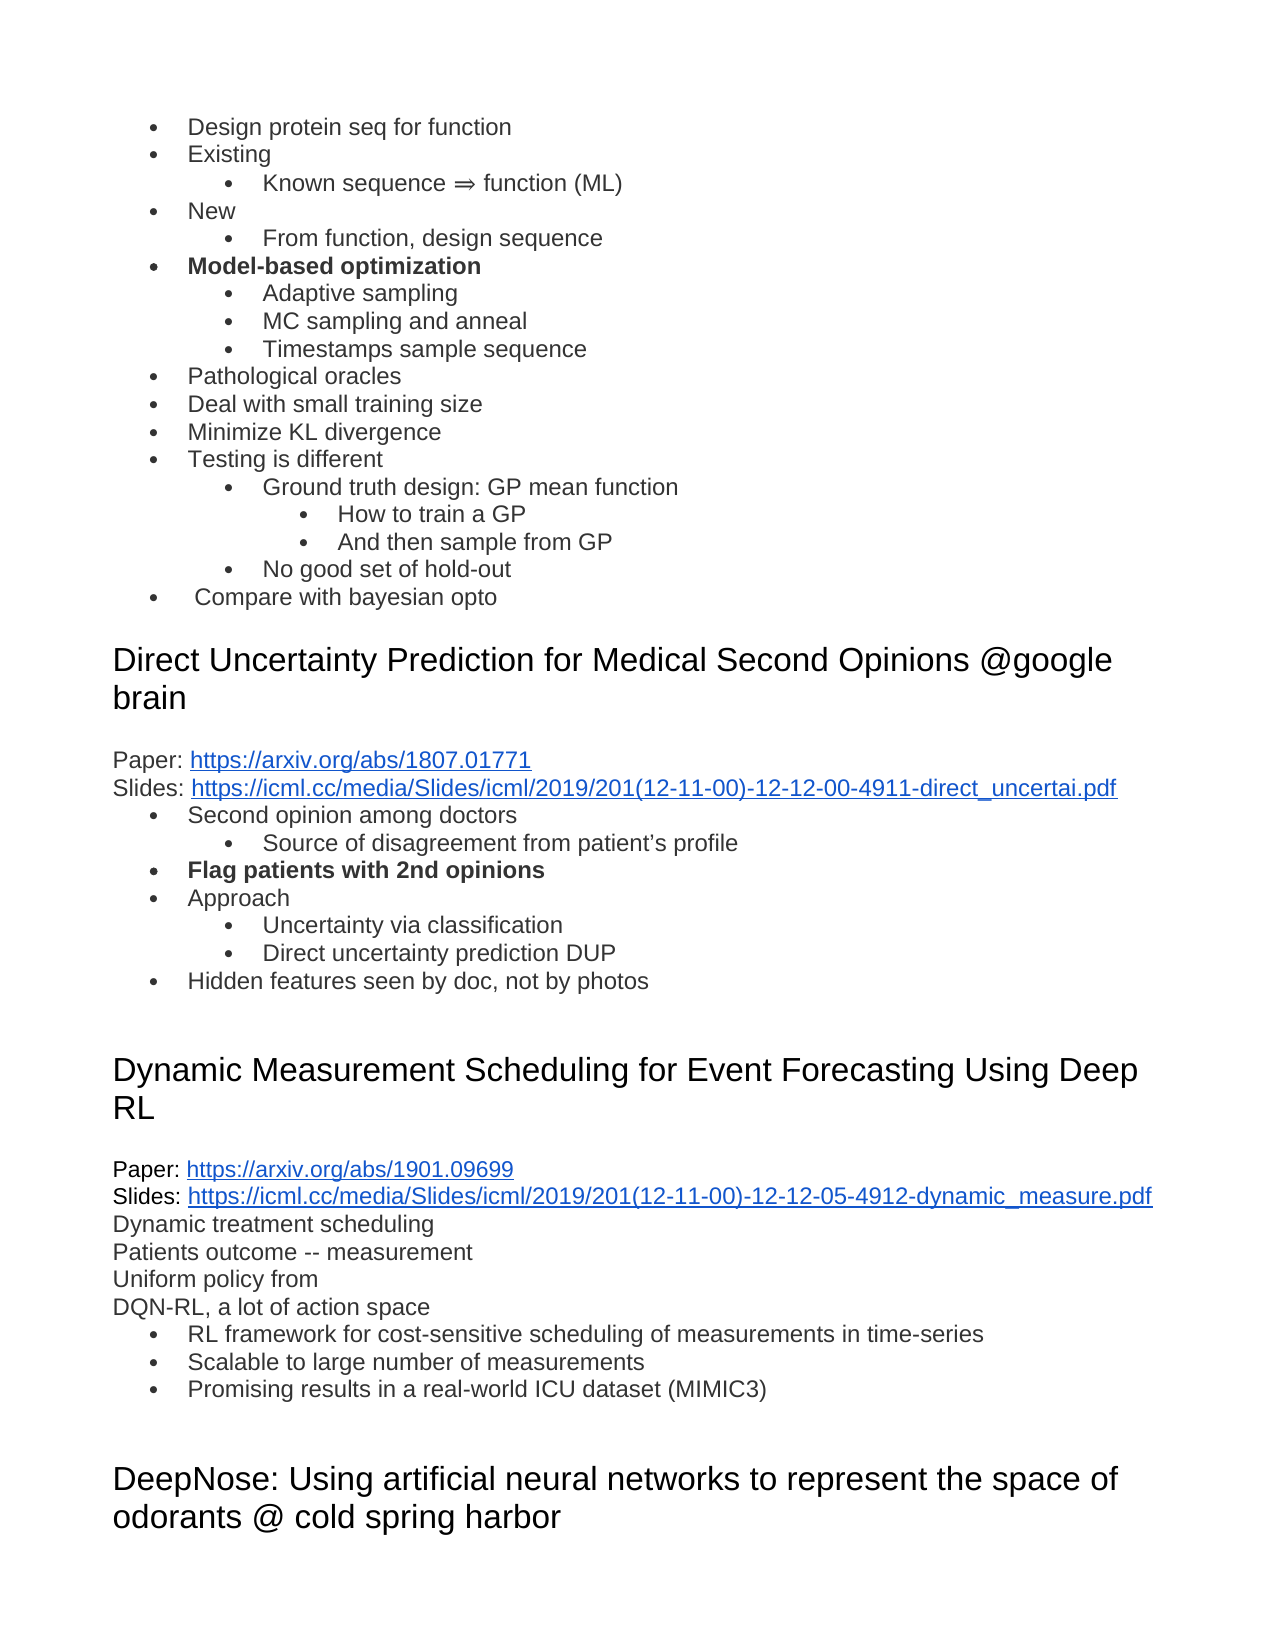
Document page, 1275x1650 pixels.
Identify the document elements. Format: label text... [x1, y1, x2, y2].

list Scalable to large number of measurements [150, 1348, 1162, 1375]
list Adaptive sampling [225, 279, 1162, 307]
list Hidden features seen by doc, not by photos [150, 967, 1162, 994]
list Testing is different [150, 445, 1162, 473]
list Promising results in a real-world ICU dataset (MIMIC3) [150, 1375, 1162, 1403]
list Design protein seq for function [150, 112, 1162, 140]
list Deal with small training size [150, 390, 1162, 417]
list RL framework for cost-sensitive scheduling of measurements in time-series [150, 1320, 1162, 1348]
subtitle DeepNose: Using artificial neural networks to represent the space of odorants @ cold spring harbor [112, 1458, 1162, 1535]
list And then sample from GP [300, 528, 1162, 555]
text Patients outcome -- measurement [112, 1237, 1162, 1265]
list How to train a GP [300, 500, 1162, 528]
text Slides: https://icml.cc/media/Slides/icml/2019/201(12-11-00)-12-12-05-4912-dynamic_measure.pdf [112, 1182, 1162, 1210]
list Second opinion among doctors [150, 801, 1162, 829]
list Existing [150, 140, 1162, 168]
list New [150, 197, 1162, 224]
list Model-based optimization [150, 252, 1162, 279]
list Flag patients with 2nd opinions [150, 856, 1162, 884]
list Source of disagreement from patient’s profile [225, 829, 1162, 856]
text Slides: https://icml.cc/media/Slides/icml/2019/201(12-11-00)-12-12-00-4911-direct_uncertai.pdf [112, 773, 1162, 801]
list Compare with bayesian opto [150, 583, 1162, 611]
list Pathological oracles [150, 362, 1162, 390]
list Minimize KL divergence [150, 417, 1162, 445]
text DQN-RL, a lot of action space [112, 1293, 1162, 1320]
text Paper: https://arxiv.org/abs/1807.01771 [112, 746, 1162, 773]
list Ground truth design: GP mean function [225, 473, 1162, 500]
list Known sequence ⇒ function (ML) [225, 168, 1162, 197]
list Approach [150, 884, 1162, 911]
text Dynamic treatment scheduling [112, 1210, 1162, 1237]
text Uniform policy from [112, 1265, 1162, 1293]
subtitle Dynamic Measurement Scheduling for Event Forecasting Using Deep RL [112, 1050, 1162, 1127]
subtitle Direct Uncertainty Prediction for Medical Second Opinions @google brain [112, 640, 1162, 717]
text Paper: https://arxiv.org/abs/1901.09699 [112, 1156, 1162, 1182]
list From function, design sequence [225, 224, 1162, 252]
list MC sampling and anneal [225, 307, 1162, 334]
list Direct uncertainty prediction DUP [225, 939, 1162, 967]
list Uncertainty via classification [225, 911, 1162, 939]
list Timestamps sample sequence [225, 334, 1162, 362]
list No good set of hold-out [225, 555, 1162, 583]
